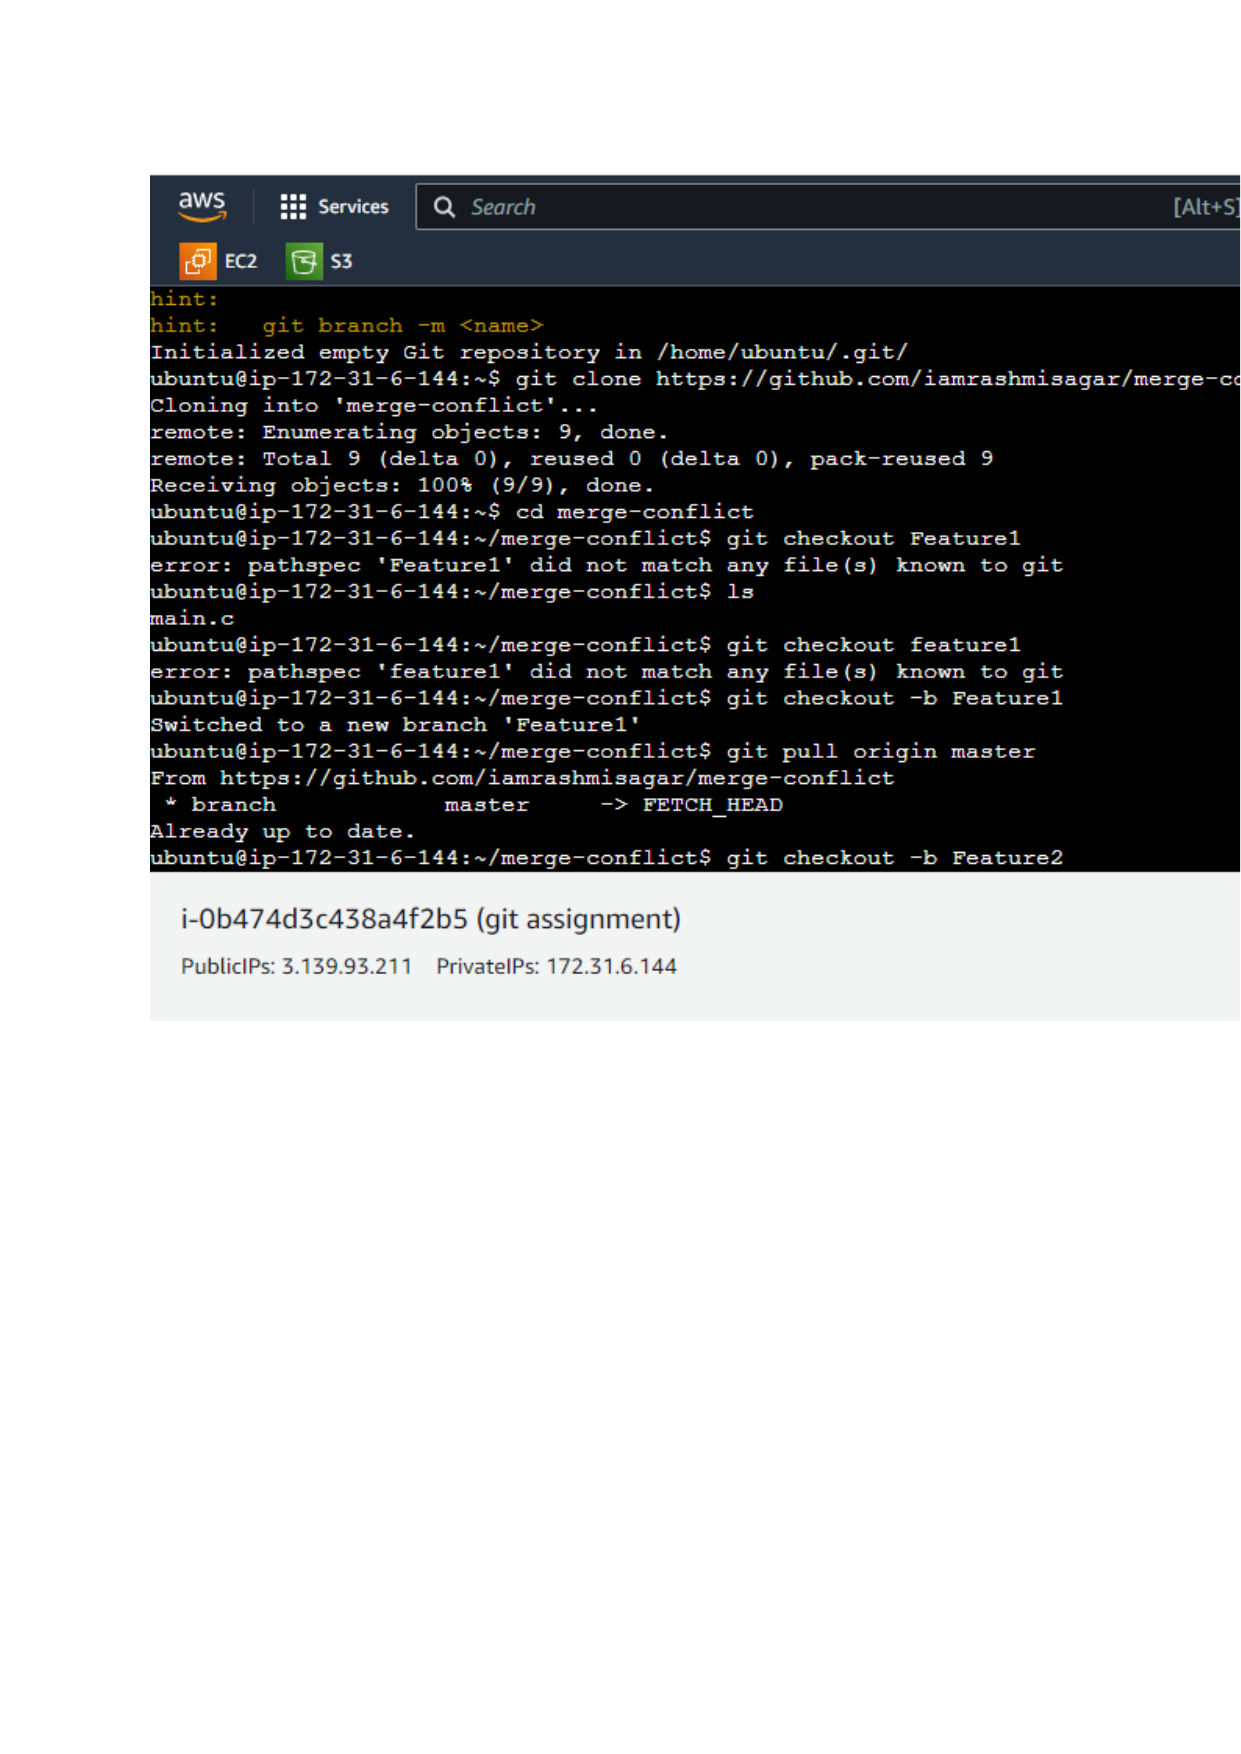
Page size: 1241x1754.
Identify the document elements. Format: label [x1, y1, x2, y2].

picture [150, 150, 1241, 1021]
